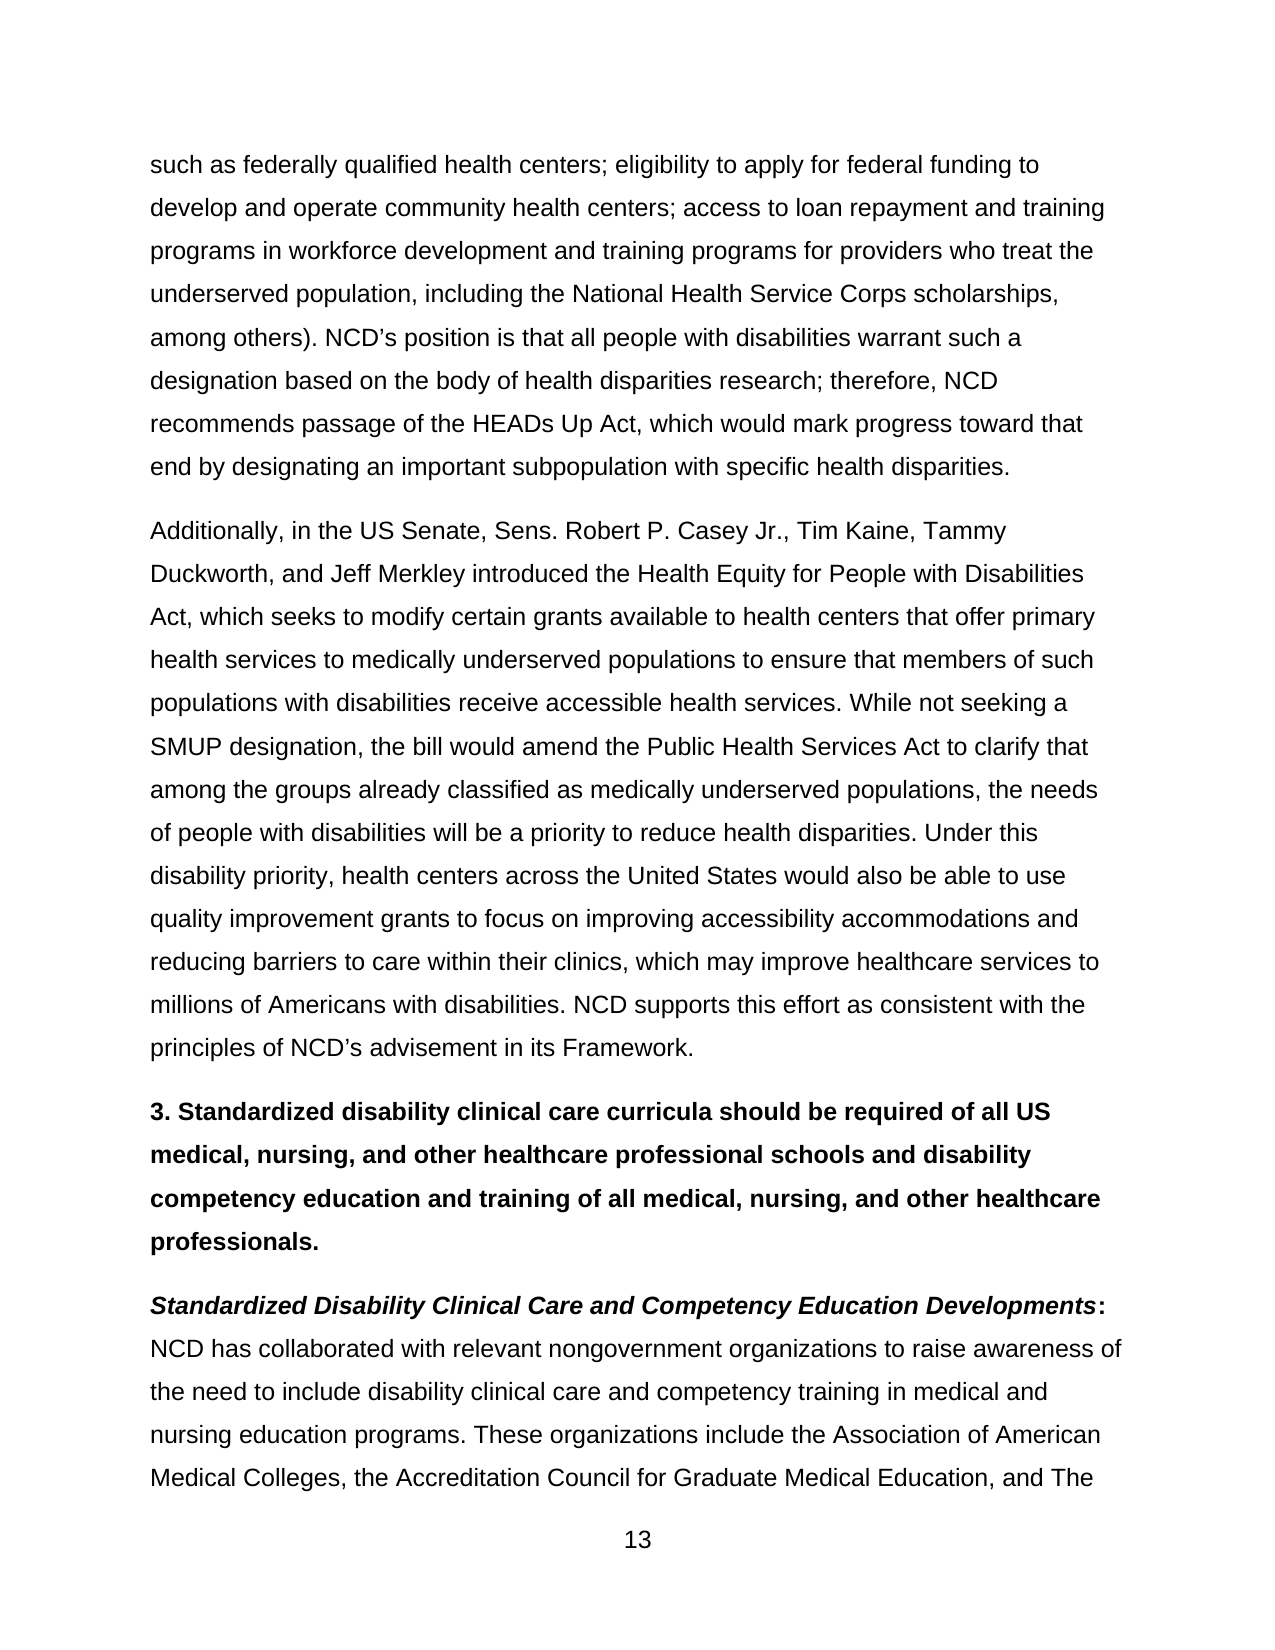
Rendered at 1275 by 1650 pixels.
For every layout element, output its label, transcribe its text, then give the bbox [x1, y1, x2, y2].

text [150, 1334, 1125, 1492]
text Standardized Disability Clinical Care and Competency Education Developments: [150, 1291, 1125, 1319]
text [150, 150, 1125, 481]
text 3. Standardized disability clinical care curricula should be required of all US medical, nursing, and other healthcare professional schools and disability competency education and training of all medical, nursing, and other healthcare professionals. [150, 1097, 1125, 1255]
text Additionally, in the US Senate, Sens. Robert P. Casey Jr., Tim Kaine, Tammy Duckworth, and Jeff Merkley introduced the Health Equity for People with Disabilities Act, which seeks to modify certain grants available to health centers that offer primary health services to medically underserved populations to ensure that members of such populations with disabilities receive accessible health services. While not seeking a SMUP designation, the bill would amend the Public Health Services Act to clarify that among the groups already classified as medically underserved populations, the needs of people with disabilities will be a priority to reduce health disparities. Under this disability priority, health centers across the United States would also be able to use quality improvement grants to focus on improving accessibility accommodations and reducing barriers to care within their clinics, which may improve healthcare services to millions of Americans with disabilities. NCD supports this effort as consistent with the principles of NCD’s advisement in its Framework. [150, 516, 1125, 1062]
